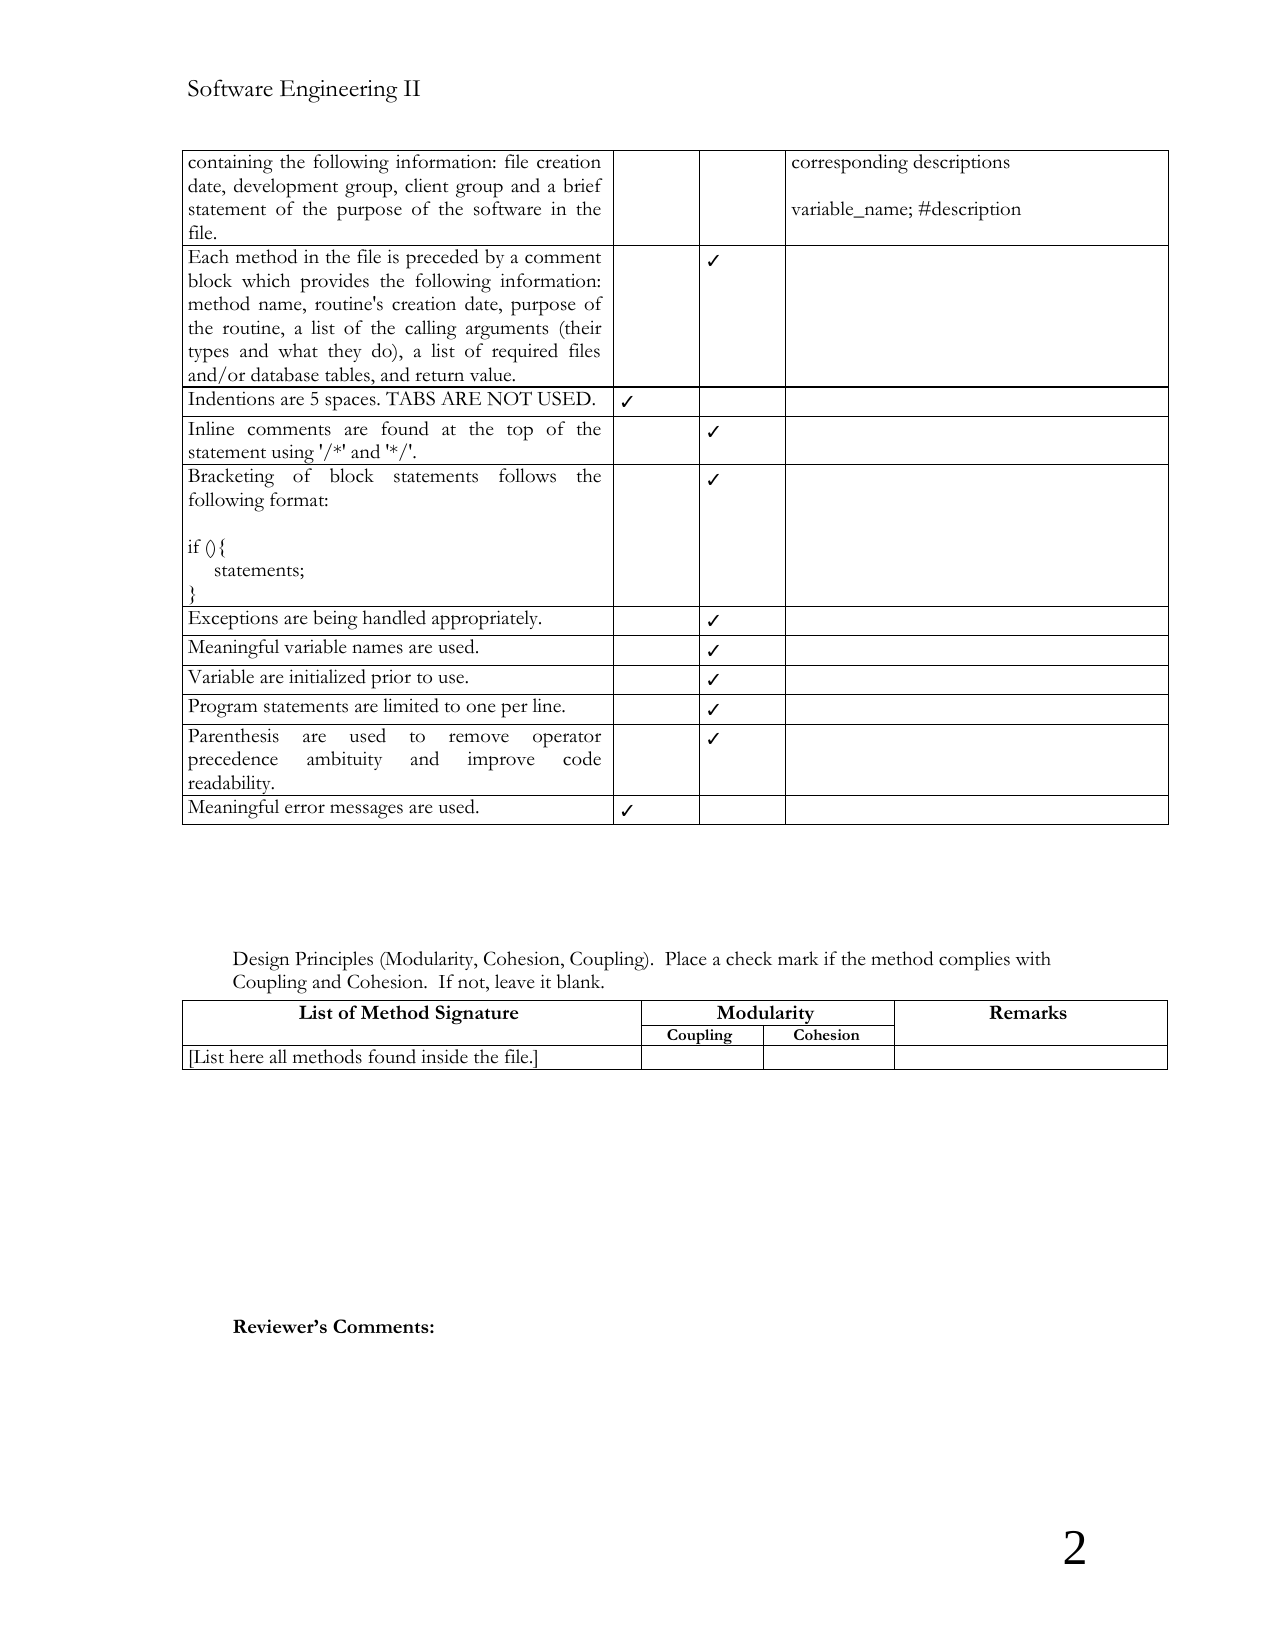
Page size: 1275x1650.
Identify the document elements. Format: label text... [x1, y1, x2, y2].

table_cell [895, 1046, 1167, 1069]
subtitle Reviewer’s Comments: [187, 1315, 1087, 1377]
table_cell [786, 636, 1168, 664]
table_cell Inline comments are found at the top of the statement using '/*' and '*/'. [183, 417, 613, 464]
table_cell [614, 695, 699, 723]
table_cell [786, 695, 1168, 723]
table_cell Program statements are limited to one per line. [183, 695, 613, 723]
table_header Modularity [642, 1001, 894, 1025]
table_cell Meaningful variable names are used. [183, 636, 613, 664]
table_cell ✓ [700, 725, 785, 795]
table_cell Meaningful error messages are used. [183, 796, 613, 824]
subtitle Design Principles (Modularity, Cohesion, Coupling). Place a check mark if the method complies with Coupling and Cohesion. If not, leave it blank. [187, 947, 1087, 994]
table_cell [614, 636, 699, 664]
table_cell Cohesion [764, 1026, 894, 1044]
table_cell Exceptions are being handled appropriately. [183, 607, 613, 635]
table_cell ✓ [614, 796, 699, 824]
table_cell ✓ [700, 666, 785, 694]
table_cell [786, 417, 1168, 464]
table_cell [700, 388, 785, 416]
table_cell Bracketing of block statements follows the following format: if (){ statements; } [183, 465, 613, 606]
table_cell [786, 725, 1168, 795]
table_cell [614, 417, 699, 464]
table_cell ✓ [614, 388, 699, 416]
table_cell [614, 151, 699, 245]
table_cell [642, 1046, 763, 1069]
table_cell [614, 666, 699, 694]
table_cell [786, 246, 1168, 386]
table_cell Parenthesis are used to remove operator precedence ambituity and improve code readability. [183, 725, 613, 795]
table_cell [614, 246, 699, 386]
table_cell [614, 465, 699, 606]
table_cell Variable are initialized prior to use. [183, 666, 613, 694]
table_cell ✓ [700, 607, 785, 635]
table_cell [786, 465, 1168, 606]
table_cell [786, 607, 1168, 635]
table_cell [786, 796, 1168, 824]
table_cell ✓ [700, 465, 785, 606]
table_cell [700, 796, 785, 824]
table_header Remarks [895, 1001, 1167, 1044]
table_cell [614, 725, 699, 795]
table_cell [786, 151, 1168, 245]
table_cell Indentions are 5 spaces. TABS ARE NOT USED. [183, 388, 613, 416]
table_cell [183, 151, 613, 245]
table_header List of Method Signature [183, 1001, 641, 1044]
table_cell [764, 1046, 894, 1069]
table_cell [786, 388, 1168, 416]
table_cell [614, 607, 699, 635]
table_cell ✓ [700, 246, 785, 386]
table_cell ✓ [700, 151, 785, 245]
table_cell ✓ [700, 695, 785, 723]
table_cell ✓ [700, 636, 785, 664]
table_cell Each method in the file is preceded by a comment block which provides the following information: method name, routine's creation date, purpose of the routine, a list of the calling arguments (their types and what they do), a list of required files and/or database tables, and return value. [183, 246, 613, 386]
table_cell Coupling [642, 1026, 763, 1044]
table_cell [786, 666, 1168, 694]
table_cell [List here all methods found inside the file.] [183, 1046, 641, 1069]
table_cell ✓ [700, 417, 785, 464]
